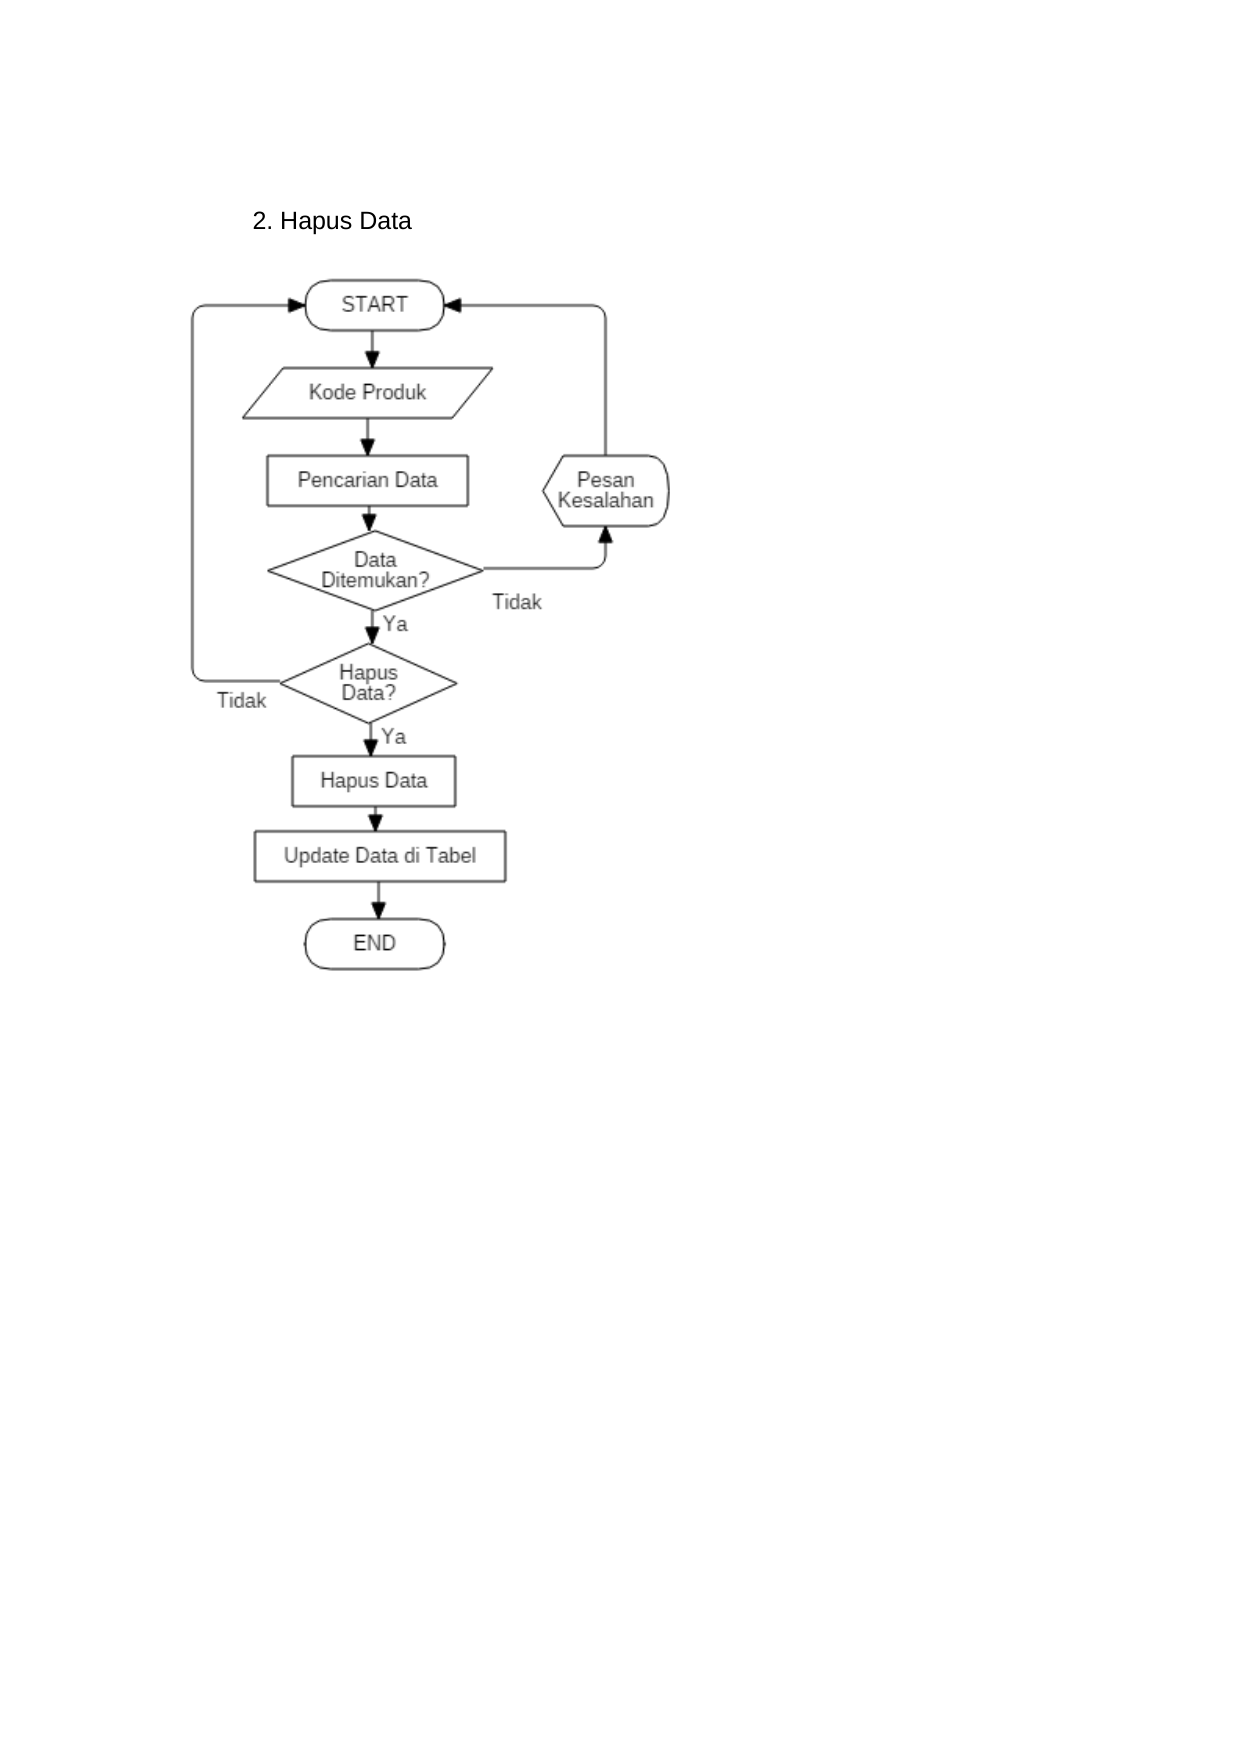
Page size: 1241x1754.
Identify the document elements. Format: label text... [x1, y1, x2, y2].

picture [177, 266, 731, 1032]
text 2. Hapus Data [177, 206, 1063, 235]
